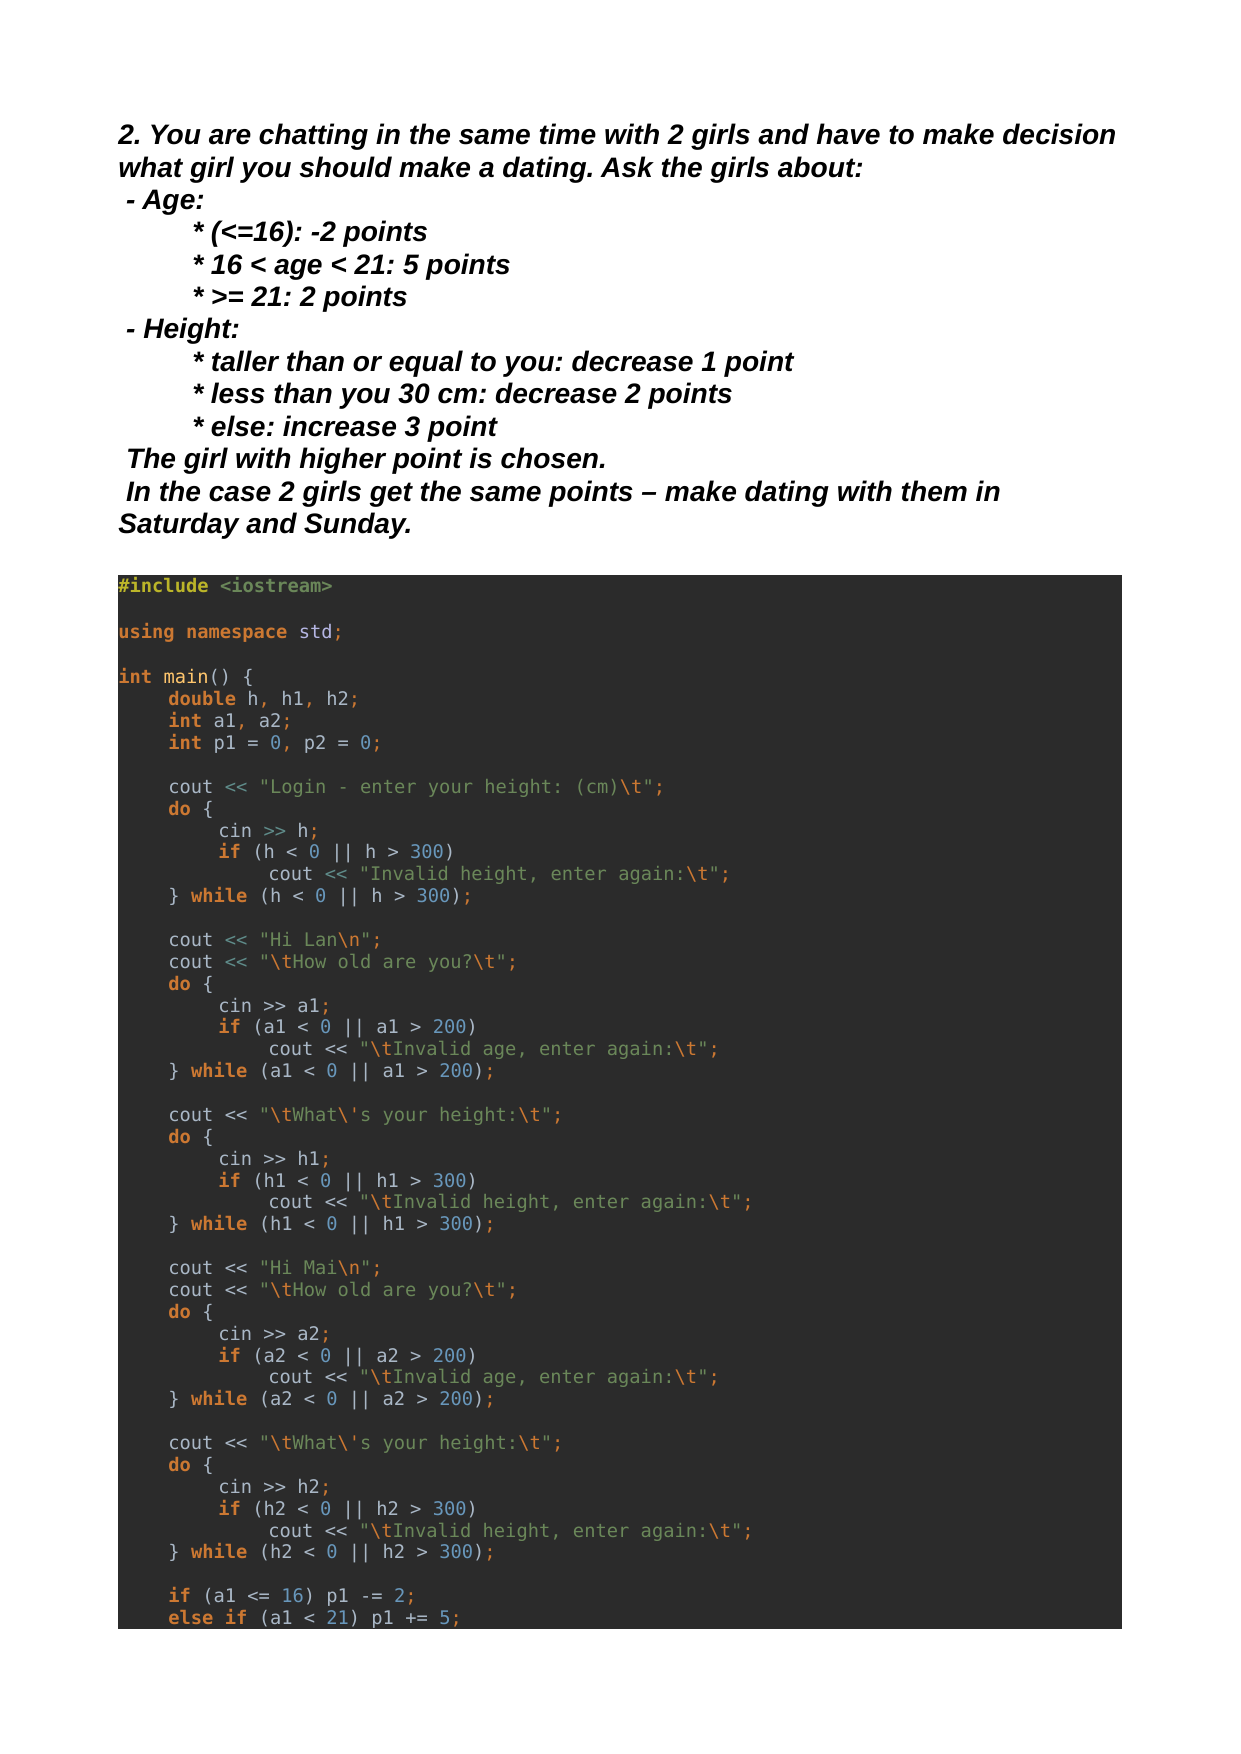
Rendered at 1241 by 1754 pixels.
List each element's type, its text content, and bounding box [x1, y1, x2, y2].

text do { [118, 1454, 1122, 1476]
text if (h1 < 0 || h1 > 300) [118, 1169, 1122, 1191]
text #include <iostream> [118, 575, 1122, 597]
text } while (h < 0 || h > 300); [118, 885, 1122, 907]
text cout << "\tInvalid height, enter again:\t"; [118, 1519, 1122, 1541]
text } while (h2 < 0 || h2 > 300); [118, 1541, 1122, 1563]
text cout << "\tInvalid age, enter again:\t"; [118, 1366, 1122, 1388]
text cout << "\tWhat\'s your height:\t"; [118, 1432, 1122, 1454]
text } while (a2 < 0 || a2 > 200); [118, 1388, 1122, 1410]
text do { [118, 1301, 1122, 1323]
text if (h2 < 0 || h2 > 300) [118, 1498, 1122, 1519]
text cout << "\tInvalid height, enter again:\t"; [118, 1191, 1122, 1213]
subtitle 2. You are chatting in the same time with 2 girls and have to make decision what girl you should make a dating. Ask the girls about: - Age: * (<=16): -2 points * 16 < age < 21: 5 points * >= 21: 2 points - Height: * taller than or equal to you: decrease 1 point * less than you 30 cm: decrease 2 points * else: increase 3 point The girl with higher point is chosen. In the case 2 girls get the same points – make dating with them in Saturday and Sunday. [118, 118, 1122, 539]
text double h, h1, h2; [118, 688, 1122, 710]
text cout << "\tInvalid age, enter again:\t"; [118, 1038, 1122, 1060]
text int p1 = 0, p2 = 0; [118, 732, 1122, 754]
text using namespace std; [118, 621, 1122, 643]
text cin >> a2; [118, 1323, 1122, 1344]
text cout << "Hi Mai\n"; [118, 1257, 1122, 1279]
text cout << "\tHow old are you?\t"; [118, 951, 1122, 973]
text cout << "Login - enter your height: (cm)\t"; [118, 776, 1122, 798]
text cout << "\tHow old are you?\t"; [118, 1279, 1122, 1301]
text do { [118, 798, 1122, 819]
text int main() { [118, 666, 1122, 688]
text if (a2 < 0 || a2 > 200) [118, 1344, 1122, 1366]
text } while (h1 < 0 || h1 > 300); [118, 1213, 1122, 1235]
text cout << "Invalid height, enter again:\t"; [118, 863, 1122, 885]
text else if (a1 < 21) p1 += 5; [118, 1607, 1122, 1629]
text if (h < 0 || h > 300) [118, 841, 1122, 863]
text cout << "Hi Lan\n"; [118, 929, 1122, 951]
text } while (a1 < 0 || a1 > 200); [118, 1060, 1122, 1082]
text cin >> h2; [118, 1476, 1122, 1498]
text int a1, a2; [118, 710, 1122, 732]
text if (a1 <= 16) p1 -= 2; [118, 1585, 1122, 1607]
text cin >> h1; [118, 1148, 1122, 1169]
text do { [118, 973, 1122, 994]
text do { [118, 1126, 1122, 1148]
text cout << "\tWhat\'s your height:\t"; [118, 1104, 1122, 1126]
text cin >> a1; [118, 994, 1122, 1016]
text cin >> h; [118, 819, 1122, 841]
text if (a1 < 0 || a1 > 200) [118, 1016, 1122, 1038]
